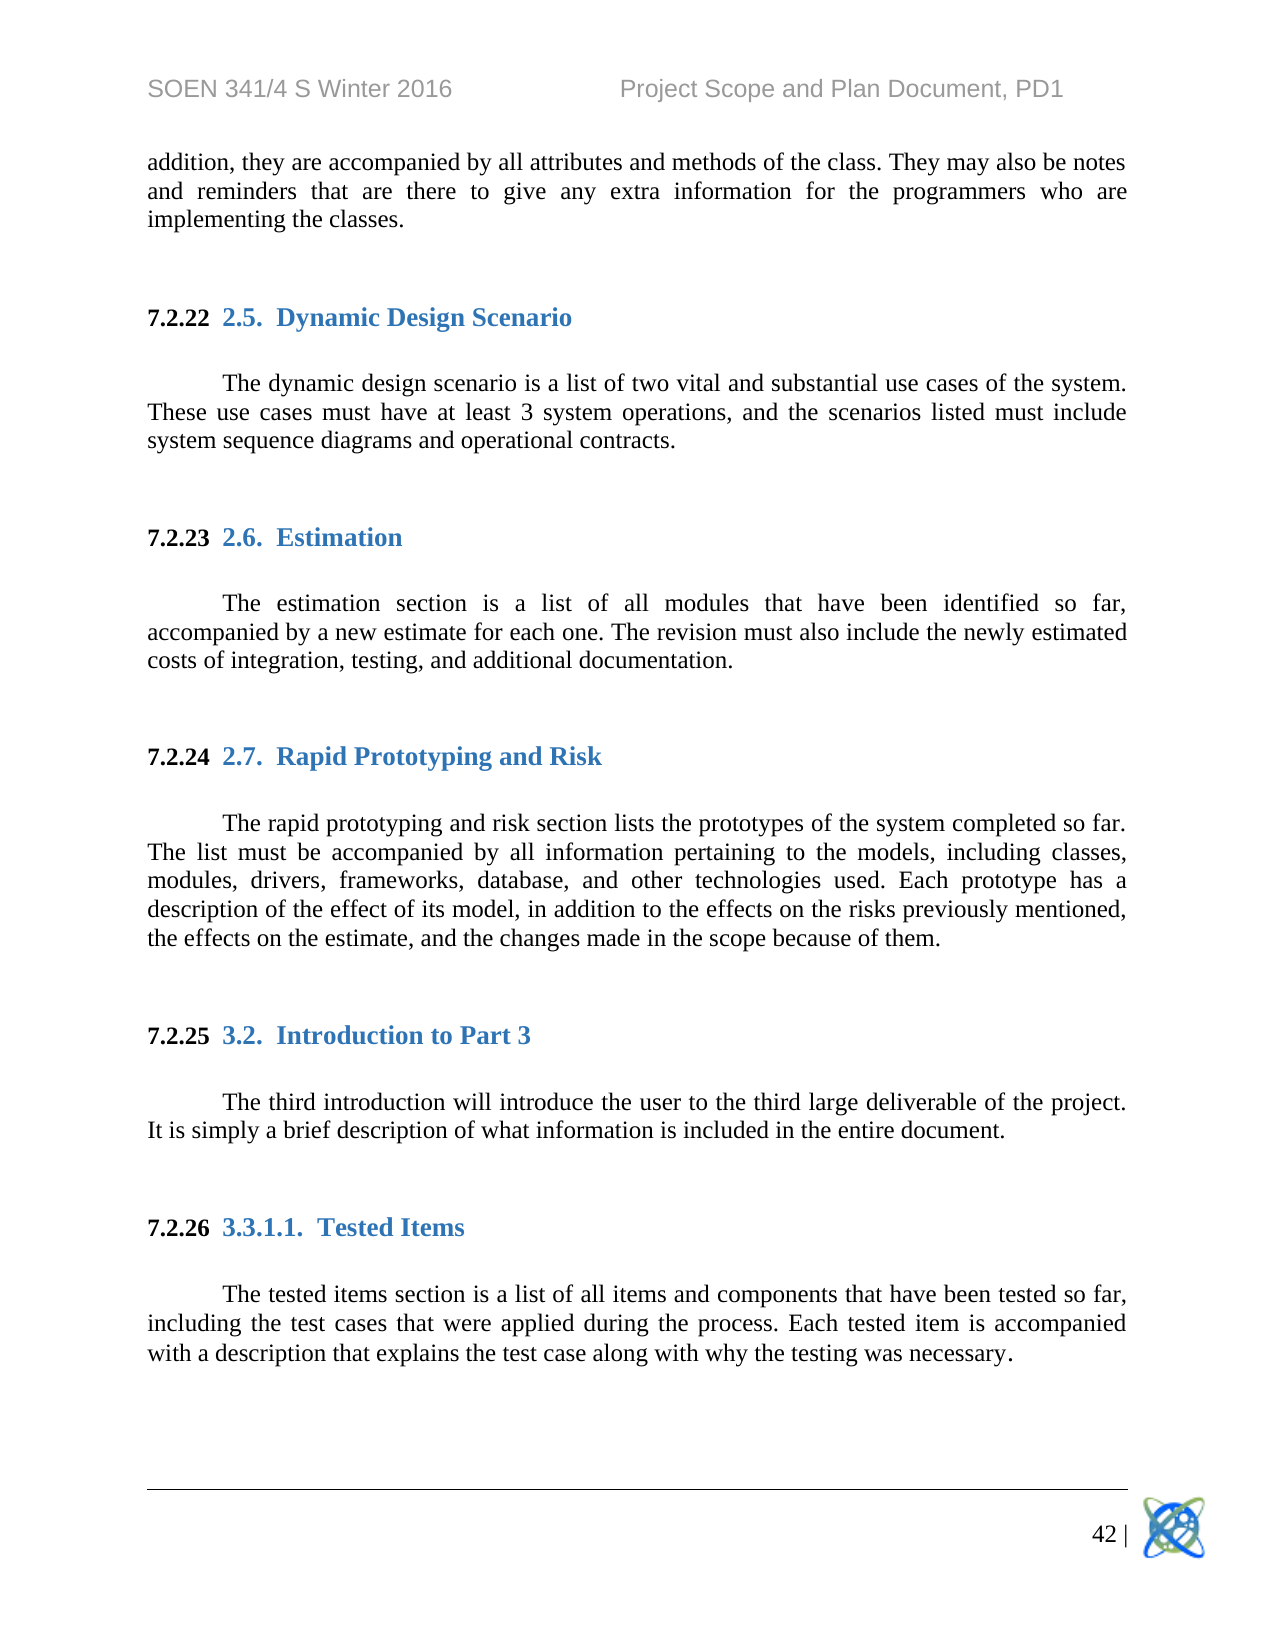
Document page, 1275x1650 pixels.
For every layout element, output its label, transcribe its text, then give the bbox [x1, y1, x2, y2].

text The rapid prototyping and risk section lists the prototypes of the system completed so far. The list must be accompanied by all information pertaining to the models, including classes, modules, drivers, frameworks, database, and other technologies used. Each prototype has a description of the effect of its model, in addition to the effects on the risks previously mentioned, the effects on the estimate, and the changes made in the scope because of them. [147, 808, 1128, 952]
text 2.6. Estimation [147, 521, 1128, 552]
text 2.7. Rapid Prototyping and Risk [147, 741, 1128, 772]
text The estimation section is a list of all modules that have been identified so far, accompanied by a new estimate for each one. The revision must also include the newly estimated costs of integration, testing, and additional documentation. [147, 588, 1128, 674]
text The third introduction will introduce the user to the third large deliverable of the project. It is simply a brief description of what information is included in the entire document. [147, 1087, 1128, 1144]
text 3.3.1.1. Tested Items [147, 1212, 1128, 1243]
picture [1123, 1490, 1224, 1566]
text 3.2. Introduction to Part 3 [147, 1019, 1128, 1050]
text The dynamic design scenario is a list of two vital and substantial use cases of the system. These use cases must have at least 3 system operations, and the scenarios listed must include system sequence diagrams and operational contracts. [147, 368, 1128, 454]
text The tested items section is a list of all items and components that have been tested so far, including the test cases that were applied during the process. Each tested item is accompanied with a description that explains the test case along with why the testing was necessary. [147, 1279, 1128, 1367]
text 2.5. Dynamic Design Scenario [147, 301, 1128, 332]
